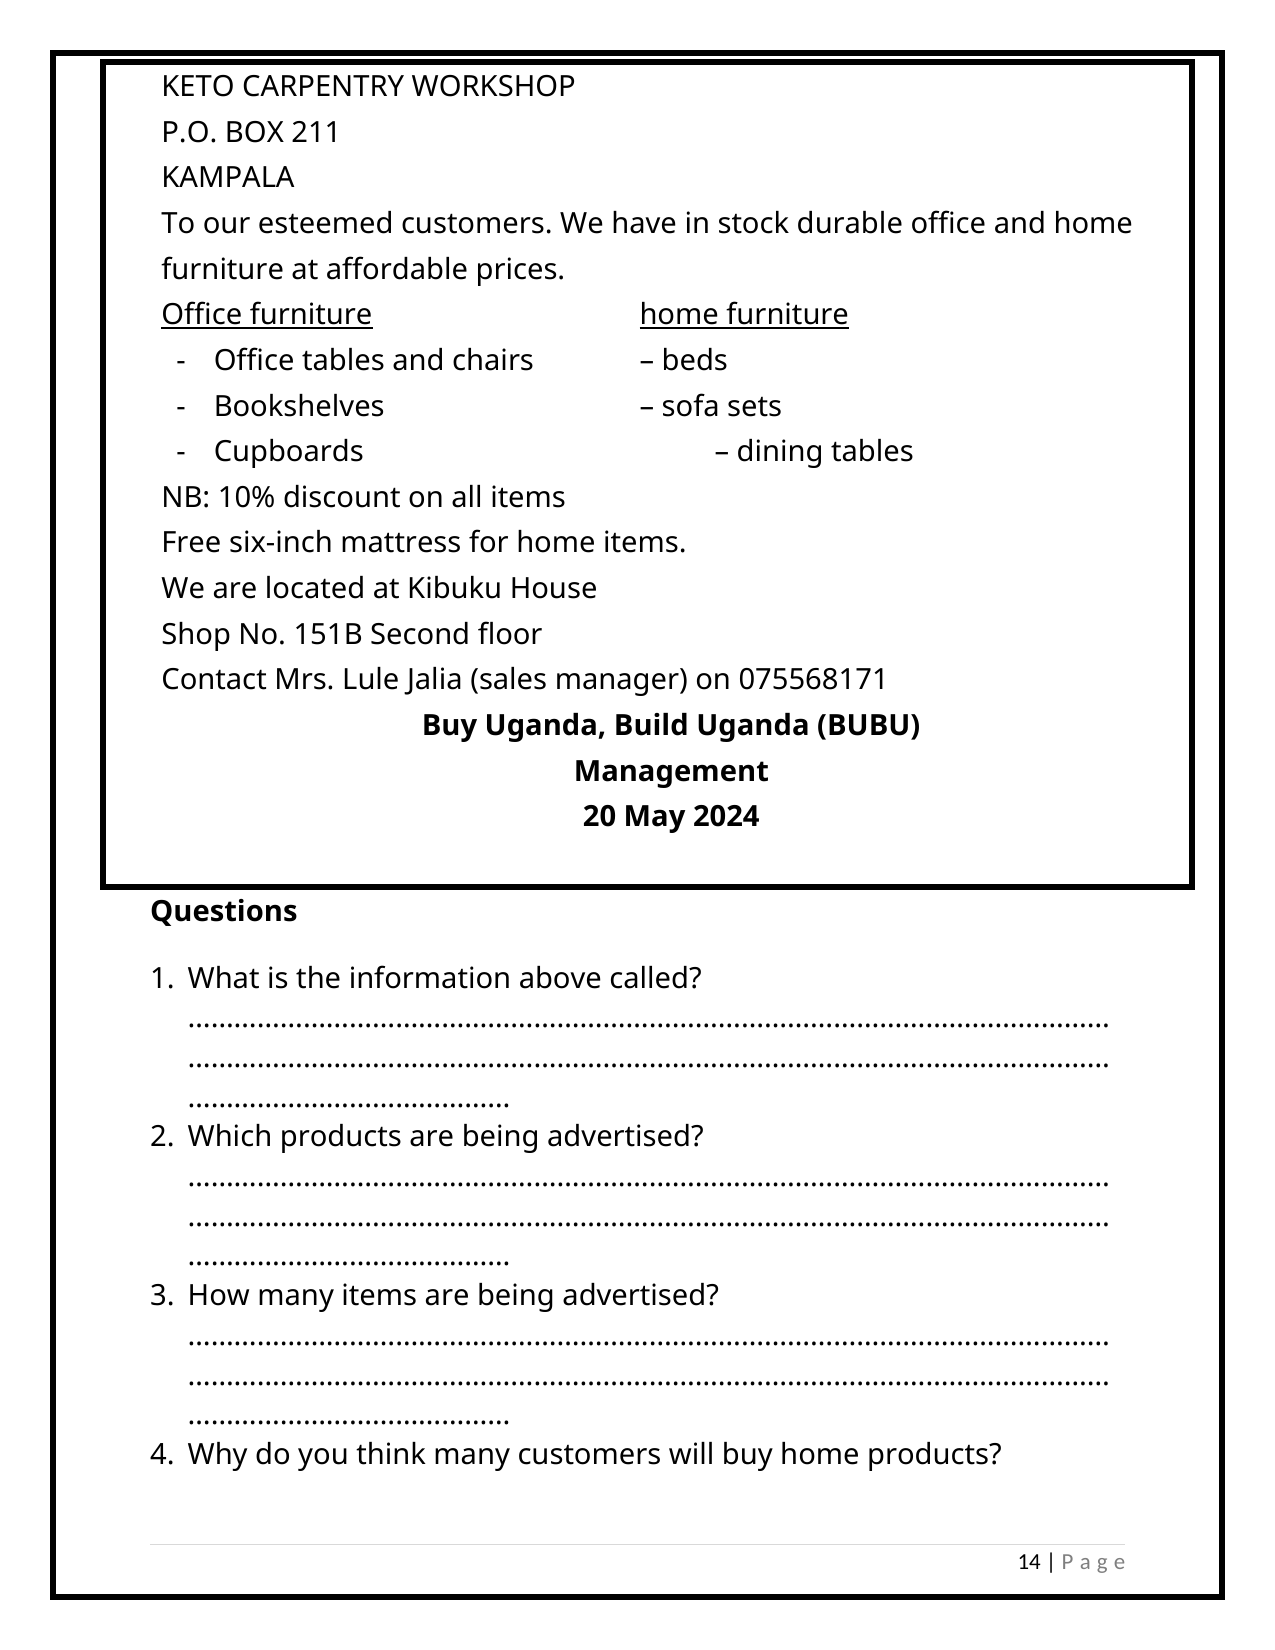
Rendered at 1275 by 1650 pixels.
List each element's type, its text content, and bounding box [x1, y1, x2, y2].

text Questions [150, 890, 1125, 930]
list ………………………………………………………………………………………………………………………………………………………………………………………………………………………………………………………… [187, 997, 1125, 1116]
list Which products are being advertised? [150, 1116, 1125, 1155]
list ………………………………………………………………………………………………………………………………………………………………………………………………………………………………………………………… [187, 1155, 1125, 1274]
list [187, 1314, 1125, 1433]
list Why do you think many customers will buy home products? [150, 1433, 1125, 1473]
list How many items are being advertised? [150, 1274, 1125, 1314]
table_header KETO CARPENTRY WORKSHOP P.O. BOX 211 KAMPALA To our esteemed customers. We have in stock durable office and home furniture at affordable prices. Office furniture home furniture Office tables and chairs – beds Bookshelves – sofa sets Cupboards – dining tables NB: 10% discount on all items Free six-inch mattress for home items. We are located at Kibuku House Shop No. 151B Second floor Contact Mrs. Lule Jalia (sales manager) on 075568171 Buy Uganda, Build Uganda (BUBU) Management 20 May 2024 [106, 65, 1189, 884]
list What is the information above called? [150, 957, 1125, 997]
